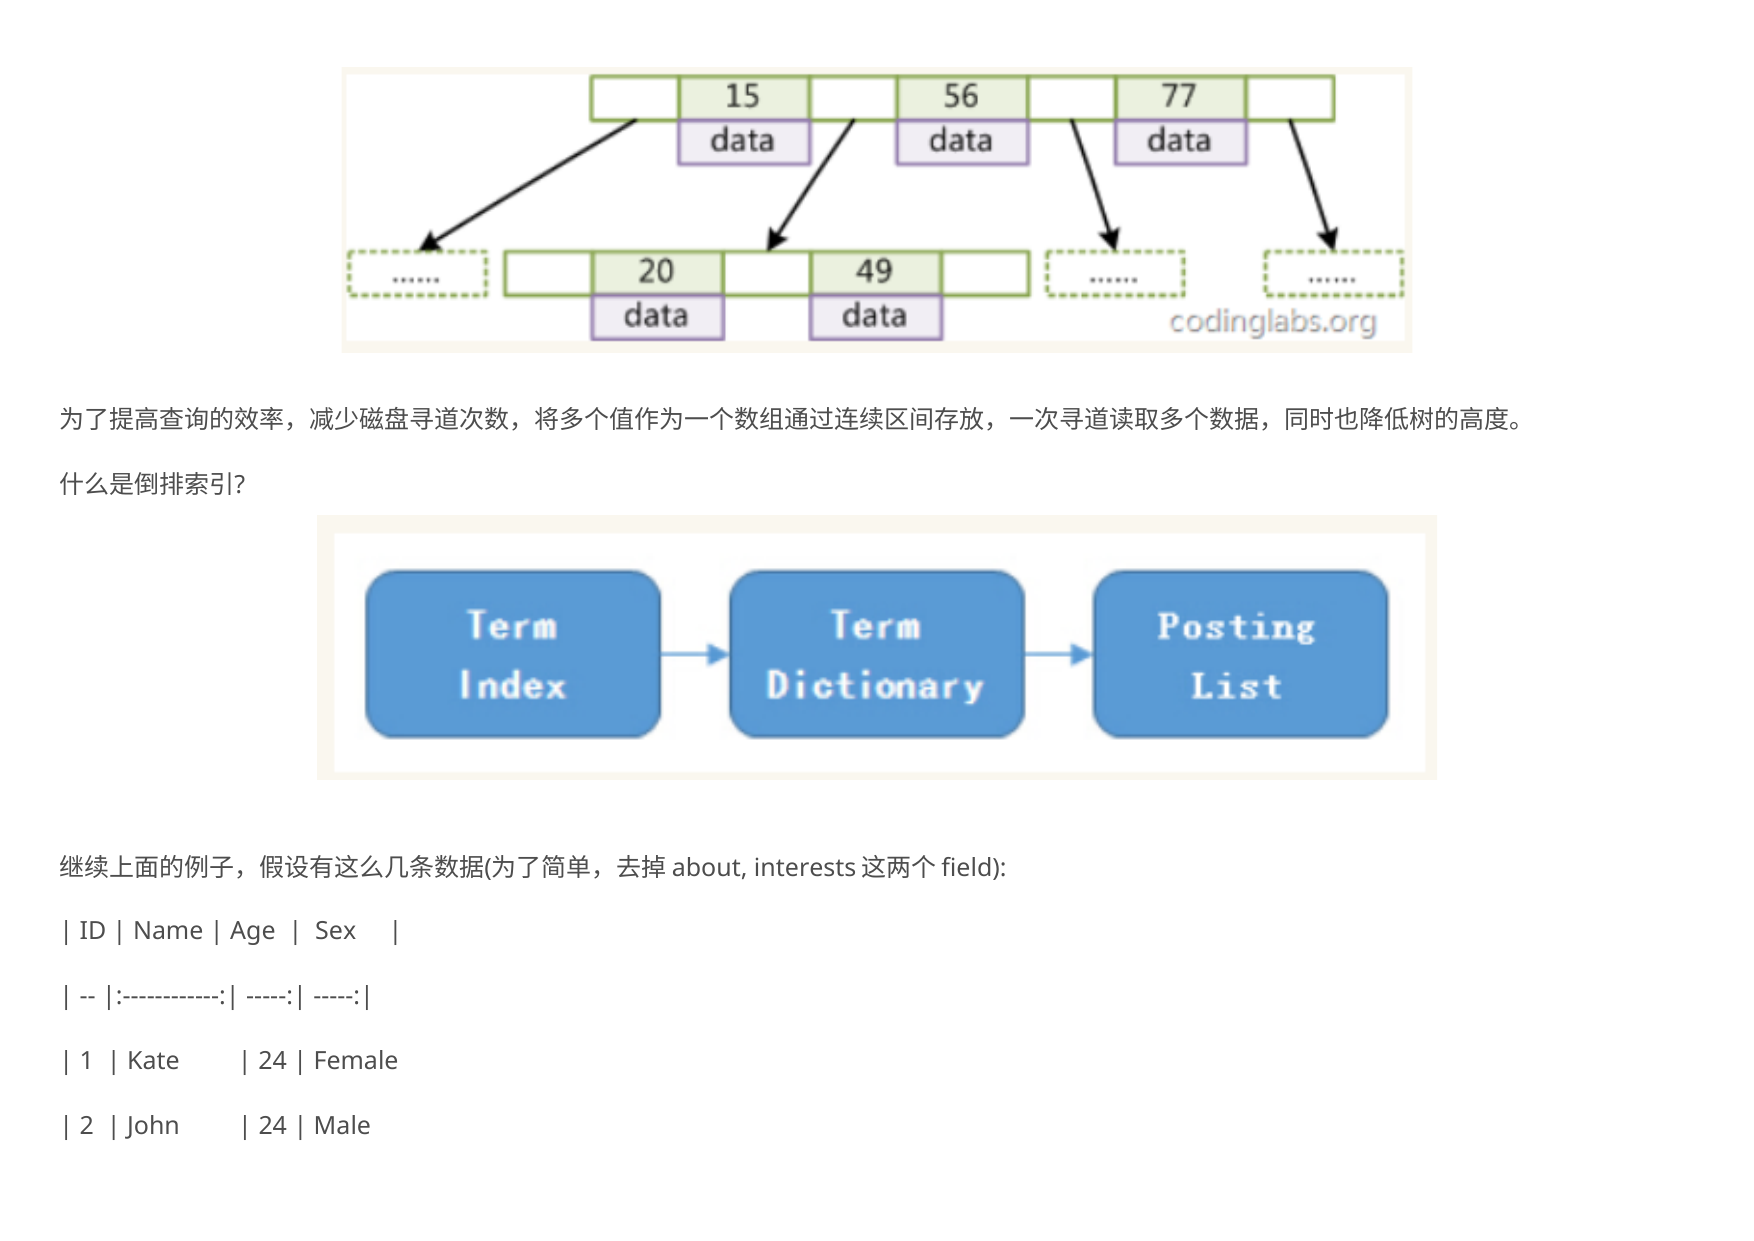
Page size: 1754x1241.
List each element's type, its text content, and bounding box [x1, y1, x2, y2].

text | 2 | John | 24 | Male [59, 1093, 1695, 1158]
picture [317, 515, 1438, 780]
picture [341, 67, 1413, 353]
text | ID | Name | Age | Sex | [59, 898, 1695, 963]
text 为了提高查询的效率，减少磁盘寻道次数，将多个值作为一个数组通过连续区间存放，一次寻道读取多个数据，同时也降低树的高度。 [59, 385, 1695, 450]
text | 1 | Kate | 24 | Female [59, 1028, 1695, 1093]
text 什么是倒排索引? [59, 450, 1695, 515]
text | -- |:------------:| -----:| -----:| [59, 963, 1695, 1028]
text 继续上面的例子，假设有这么几条数据(为了简单，去掉about, interests这两个field): [59, 833, 1695, 898]
